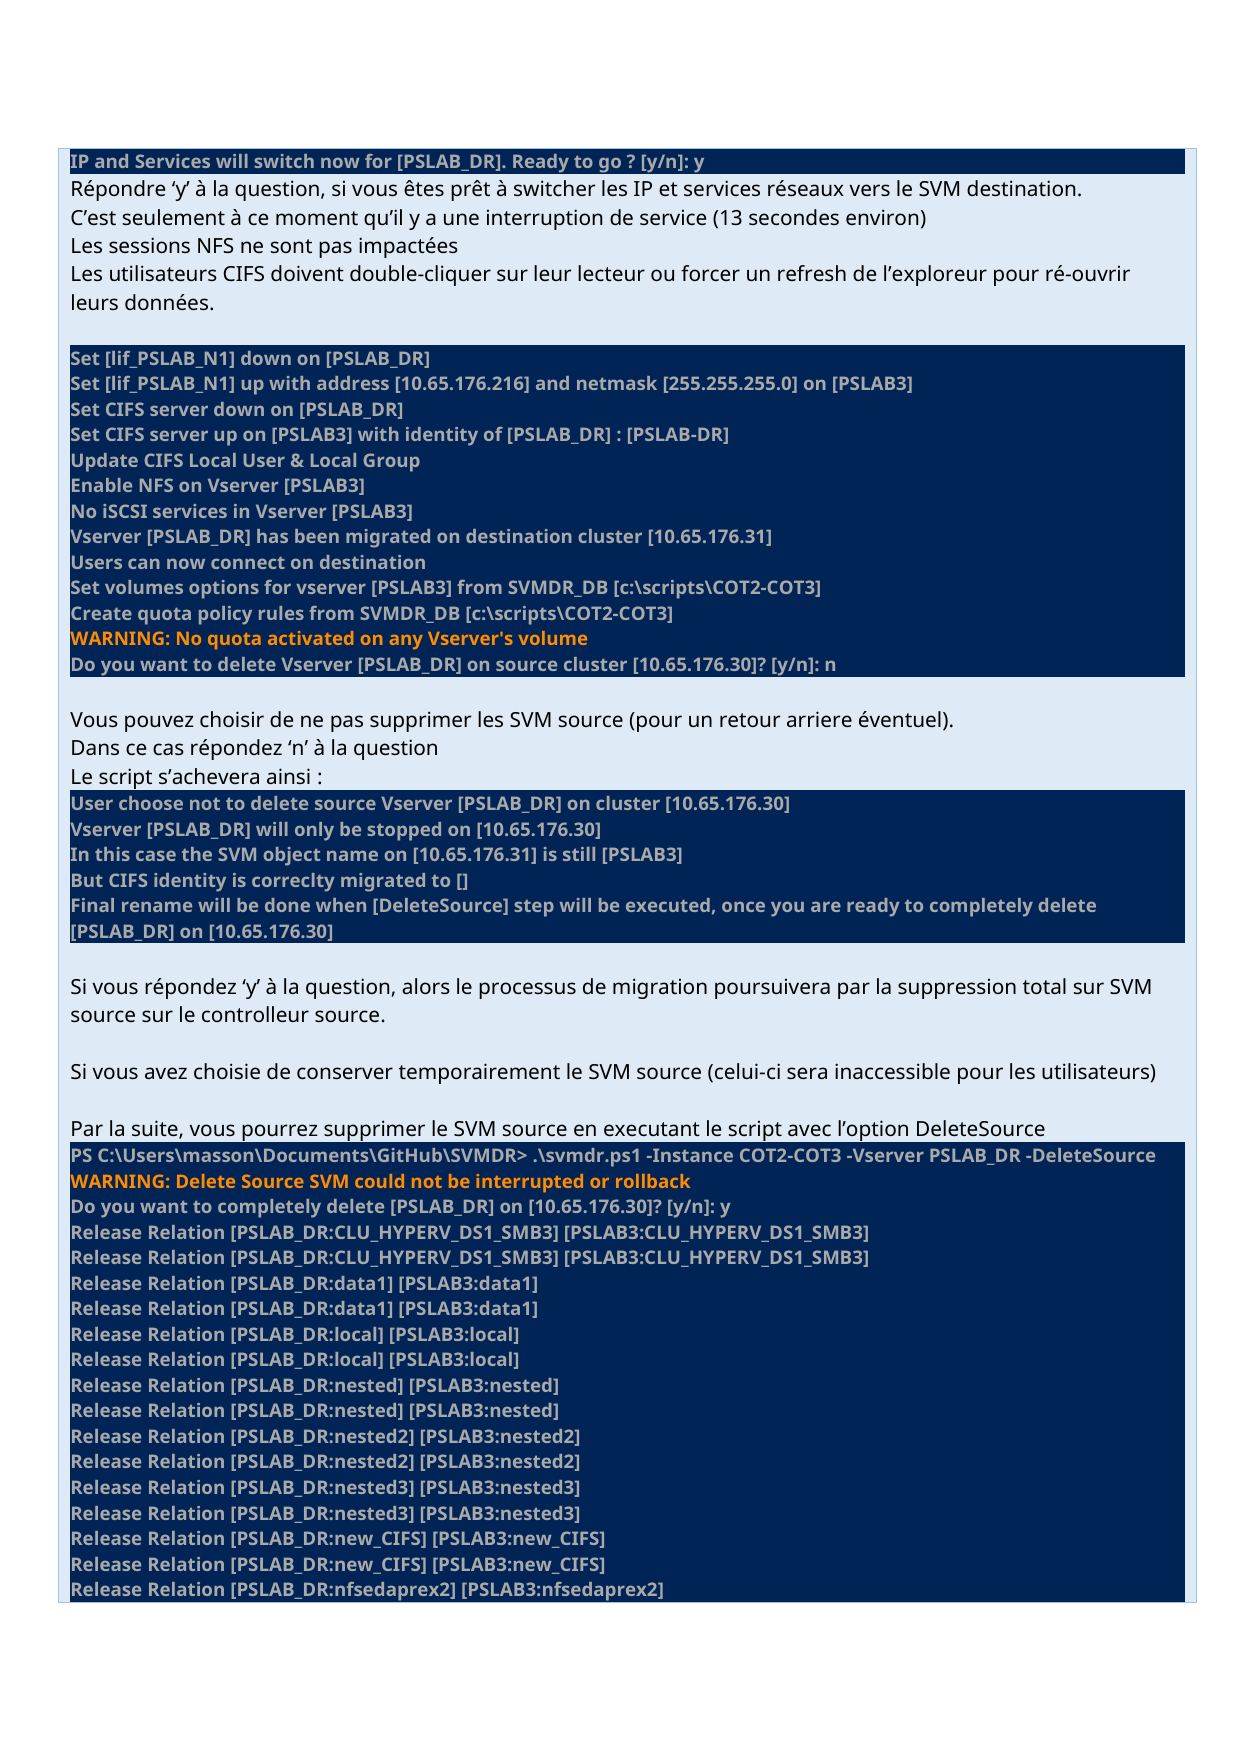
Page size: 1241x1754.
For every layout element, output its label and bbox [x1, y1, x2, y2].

table_cell [59, 149, 1196, 1602]
